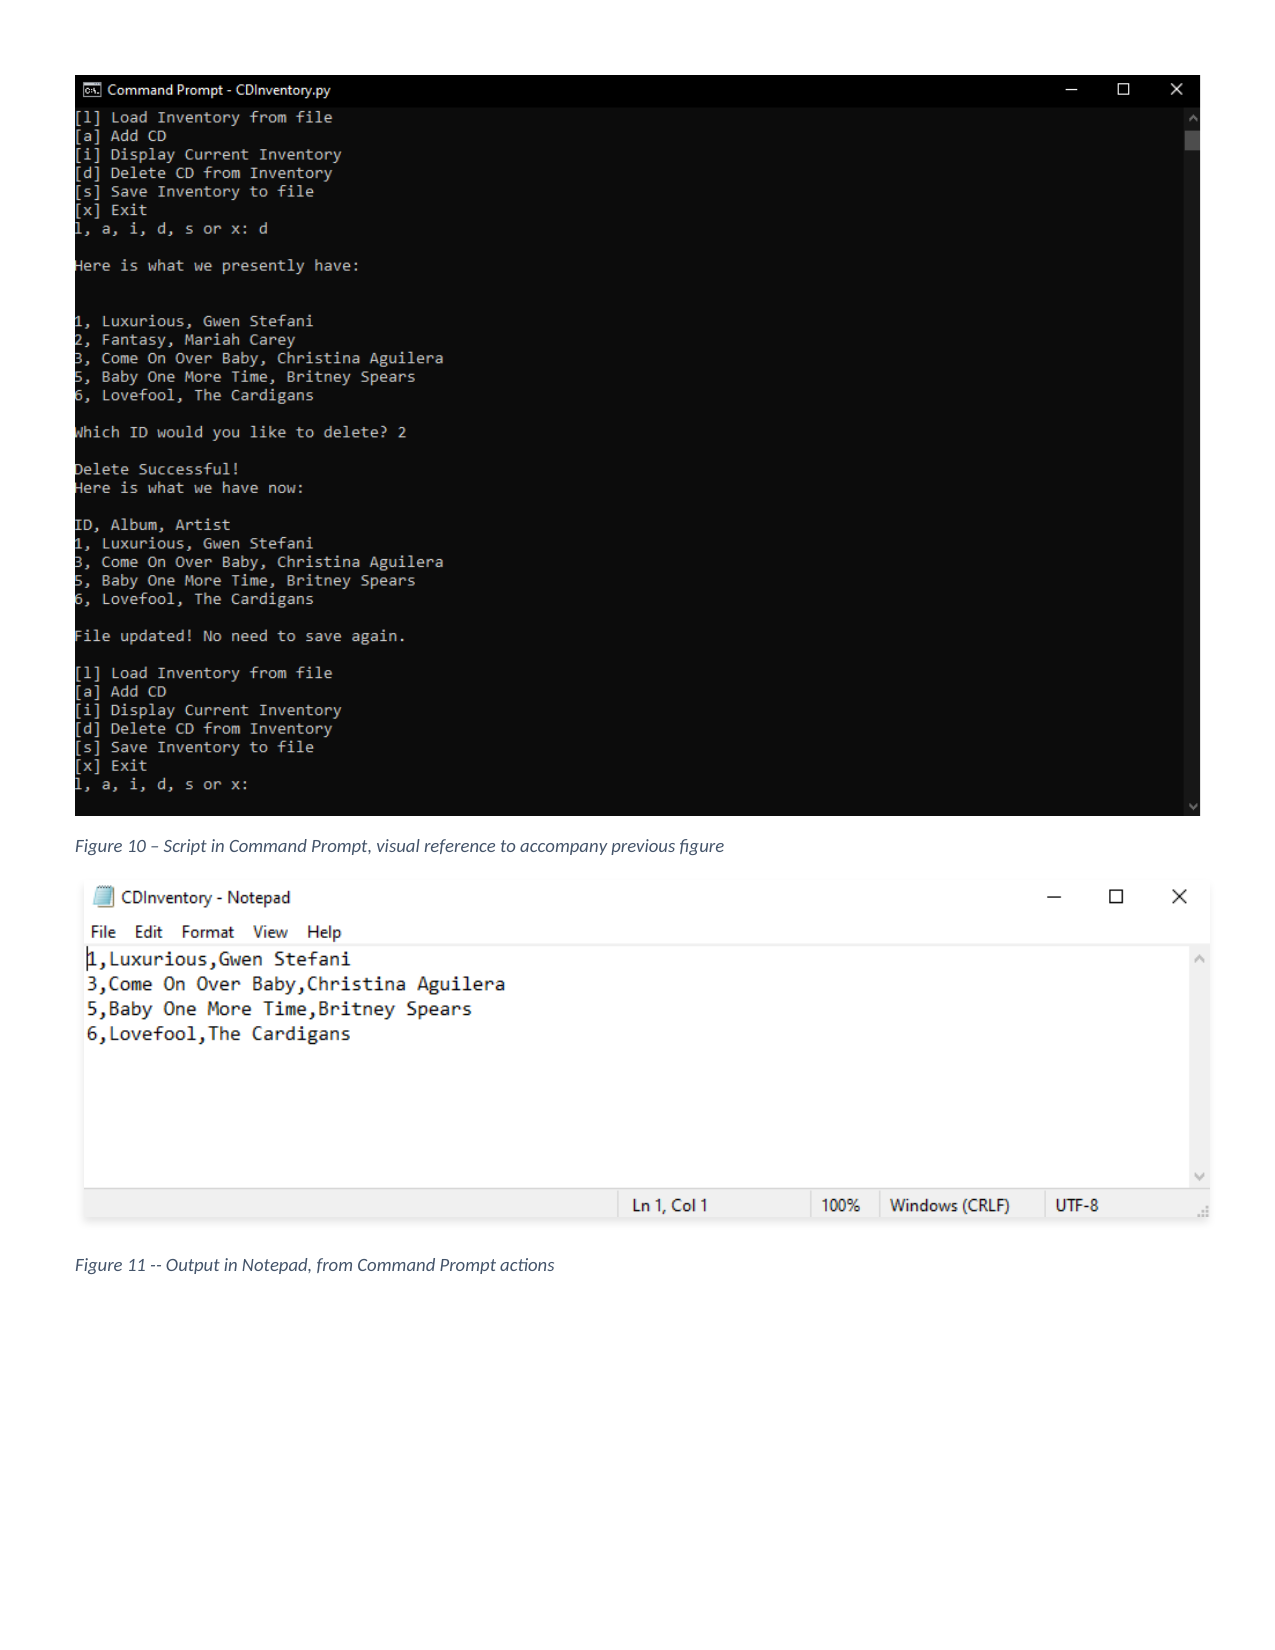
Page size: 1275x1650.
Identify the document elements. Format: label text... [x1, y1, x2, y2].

picture [75, 75, 1200, 816]
picture [84, 880, 1210, 1217]
